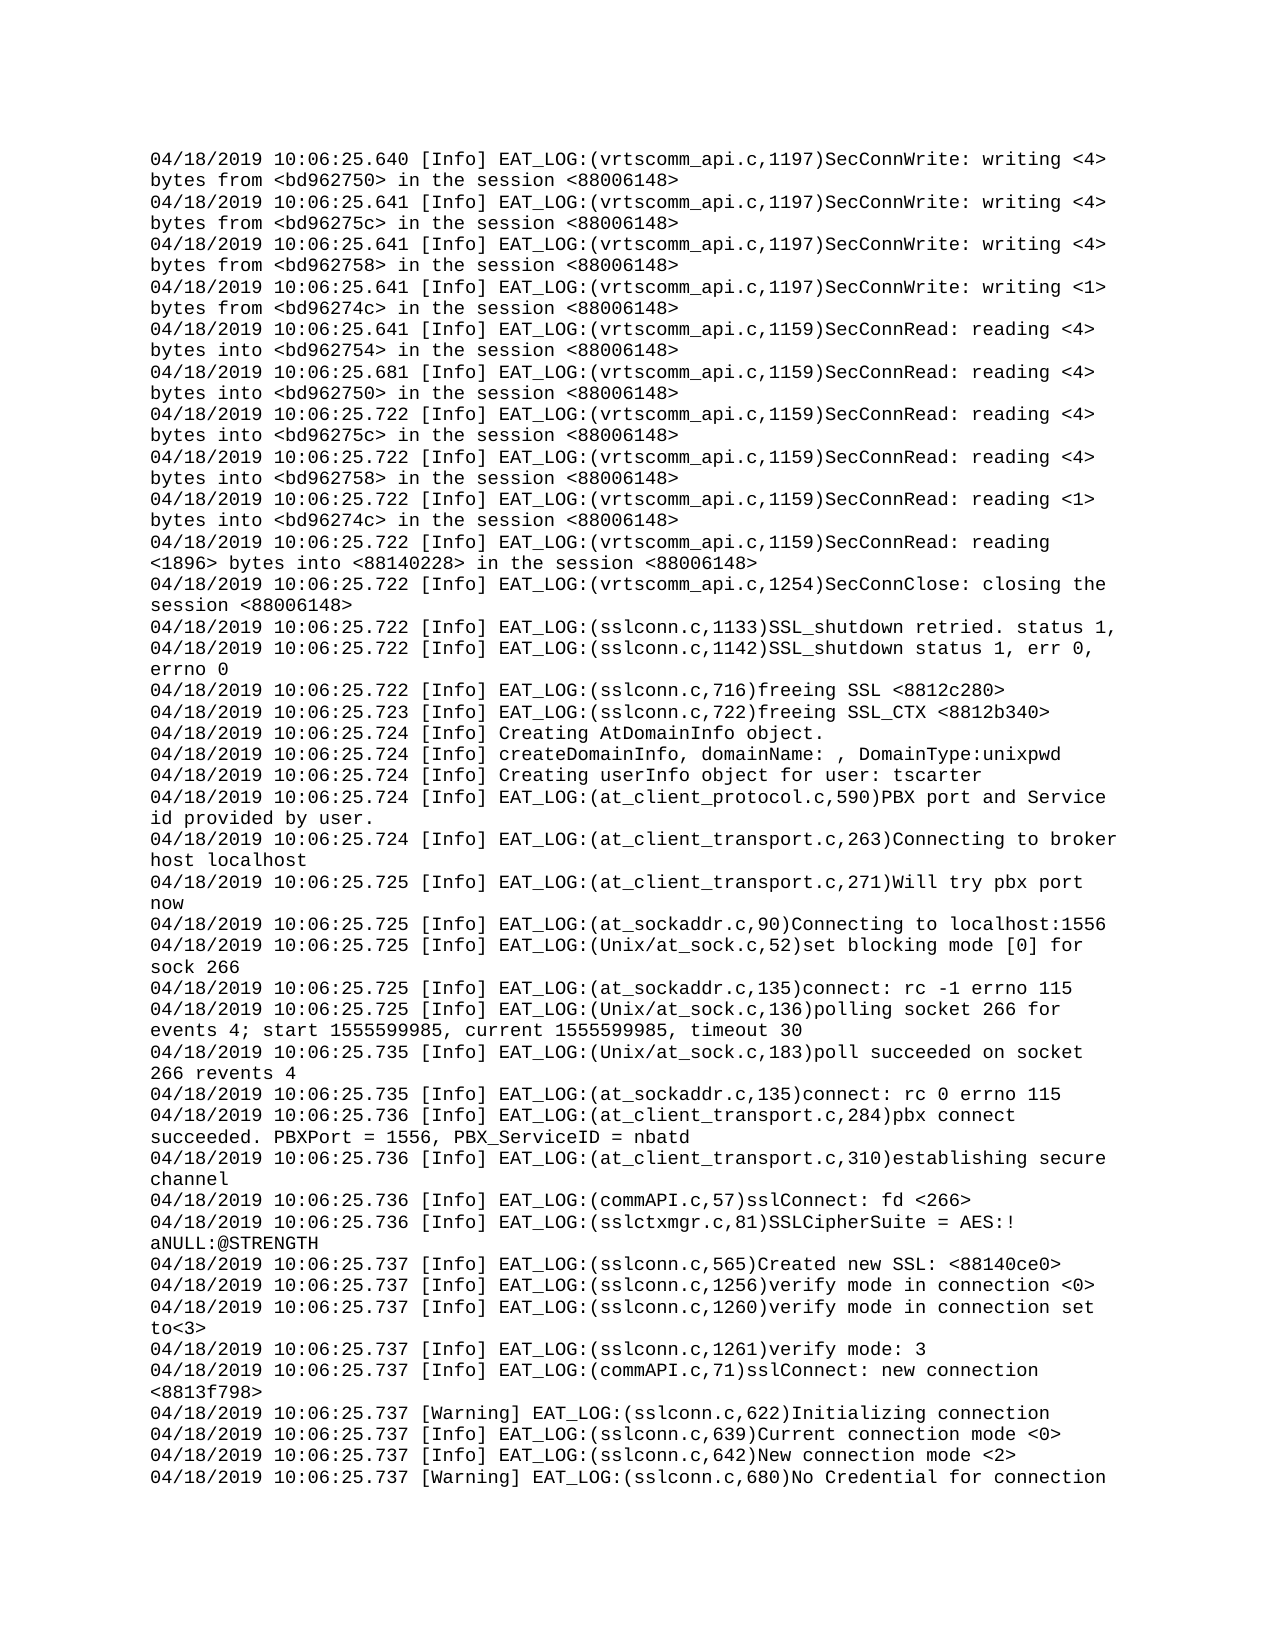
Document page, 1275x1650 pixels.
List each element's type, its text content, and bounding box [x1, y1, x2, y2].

text 04/18/2019 10:06:25.641 [Info] EAT_LOG:(vrtscomm_api.c,1197)SecConnWrite: writing <1> bytes from <bd96274c> in the session <88006148> [150, 277, 1125, 320]
text 04/18/2019 10:06:25.722 [Info] EAT_LOG:(vrtscomm_api.c,1254)SecConnClose: closing the session <88006148> [150, 575, 1125, 617]
text 04/18/2019 10:06:25.737 [Info] EAT_LOG:(sslconn.c,565)Created new SSL: <88140ce0> [150, 1255, 1125, 1276]
text 04/18/2019 10:06:25.722 [Info] EAT_LOG:(sslconn.c,1133)SSL_shutdown retried. status 1, [150, 617, 1125, 639]
text 04/18/2019 10:06:25.736 [Info] EAT_LOG:(at_client_transport.c,284)pbx connect succeeded. PBXPort = 1556, PBX_ServiceID = nbatd [150, 1106, 1125, 1149]
text 04/18/2019 10:06:25.736 [Info] EAT_LOG:(at_client_transport.c,310)establishing secure channel [150, 1149, 1125, 1191]
text 04/18/2019 10:06:25.725 [Info] EAT_LOG:(at_client_transport.c,271)Will try pbx port now [150, 872, 1125, 915]
text 04/18/2019 10:06:25.737 [Info] EAT_LOG:(sslconn.c,642)New connection mode <2> [150, 1446, 1125, 1467]
text 04/18/2019 10:06:25.724 [Info] Creating AtDomainInfo object. [150, 724, 1125, 745]
text 04/18/2019 10:06:25.735 [Info] EAT_LOG:(Unix/at_sock.c,183)poll succeeded on socket 266 revents 4 [150, 1042, 1125, 1085]
text 04/18/2019 10:06:25.724 [Info] createDomainInfo, domainName: , DomainType:unixpwd [150, 745, 1125, 766]
text 04/18/2019 10:06:25.736 [Info] EAT_LOG:(sslctxmgr.c,81)SSLCipherSuite = AES:!aNULL:@STRENGTH [150, 1212, 1125, 1255]
text 04/18/2019 10:06:25.737 [Warning] EAT_LOG:(sslconn.c,622)Initializing connection [150, 1404, 1125, 1425]
text 04/18/2019 10:06:25.736 [Info] EAT_LOG:(commAPI.c,57)sslConnect: fd <266> [150, 1191, 1125, 1212]
text 04/18/2019 10:06:25.737 [Info] EAT_LOG:(sslconn.c,1256)verify mode in connection <0> [150, 1276, 1125, 1297]
text 04/18/2019 10:06:25.725 [Info] EAT_LOG:(at_sockaddr.c,90)Connecting to localhost:1556 [150, 915, 1125, 936]
text 04/18/2019 10:06:25.725 [Info] EAT_LOG:(Unix/at_sock.c,52)set blocking mode [0] for sock 266 [150, 936, 1125, 979]
text 04/18/2019 10:06:25.737 [Info] EAT_LOG:(commAPI.c,71)sslConnect: new connection <8813f798> [150, 1361, 1125, 1404]
text 04/18/2019 10:06:25.722 [Info] EAT_LOG:(vrtscomm_api.c,1159)SecConnRead: reading <4> bytes into <bd96275c> in the session <88006148> [150, 405, 1125, 447]
text 04/18/2019 10:06:25.737 [Info] EAT_LOG:(sslconn.c,1260)verify mode in connection set to<3> [150, 1297, 1125, 1340]
text 04/18/2019 10:06:25.722 [Info] EAT_LOG:(sslconn.c,1142)SSL_shutdown status 1, err 0, errno 0 [150, 639, 1125, 681]
text 04/18/2019 10:06:25.737 [Info] EAT_LOG:(sslconn.c,1261)verify mode: 3 [150, 1340, 1125, 1361]
text 04/18/2019 10:06:25.723 [Info] EAT_LOG:(sslconn.c,722)freeing SSL_CTX <8812b340> [150, 702, 1125, 724]
text 04/18/2019 10:06:25.724 [Info] Creating userInfo object for user: tscarter [150, 766, 1125, 787]
text 04/18/2019 10:06:25.722 [Info] EAT_LOG:(sslconn.c,716)freeing SSL <8812c280> [150, 681, 1125, 702]
text 04/18/2019 10:06:25.737 [Info] EAT_LOG:(sslconn.c,639)Current connection mode <0> [150, 1425, 1125, 1446]
text 04/18/2019 10:06:25.722 [Info] EAT_LOG:(vrtscomm_api.c,1159)SecConnRead: reading <4> bytes into <bd962758> in the session <88006148> [150, 447, 1125, 490]
text 04/18/2019 10:06:25.722 [Info] EAT_LOG:(vrtscomm_api.c,1159)SecConnRead: reading <1896> bytes into <88140228> in the session <88006148> [150, 532, 1125, 575]
text 04/18/2019 10:06:25.722 [Info] EAT_LOG:(vrtscomm_api.c,1159)SecConnRead: reading <1> bytes into <bd96274c> in the session <88006148> [150, 490, 1125, 532]
text 04/18/2019 10:06:25.725 [Info] EAT_LOG:(at_sockaddr.c,135)connect: rc -1 errno 115 [150, 979, 1125, 1000]
text 04/18/2019 10:06:25.641 [Info] EAT_LOG:(vrtscomm_api.c,1159)SecConnRead: reading <4> bytes into <bd962754> in the session <88006148> [150, 320, 1125, 362]
text 04/18/2019 10:06:25.724 [Info] EAT_LOG:(at_client_protocol.c,590)PBX port and Service id provided by user. [150, 787, 1125, 830]
text 04/18/2019 10:06:25.681 [Info] EAT_LOG:(vrtscomm_api.c,1159)SecConnRead: reading <4> bytes into <bd962750> in the session <88006148> [150, 362, 1125, 405]
text 04/18/2019 10:06:25.641 [Info] EAT_LOG:(vrtscomm_api.c,1197)SecConnWrite: writing <4> bytes from <bd962758> in the session <88006148> [150, 235, 1125, 277]
text 04/18/2019 10:06:25.724 [Info] EAT_LOG:(at_client_transport.c,263)Connecting to broker host localhost [150, 830, 1125, 872]
text 04/18/2019 10:06:25.725 [Info] EAT_LOG:(Unix/at_sock.c,136)polling socket 266 for events 4; start 1555599985, current 1555599985, timeout 30 [150, 1000, 1125, 1042]
text 04/18/2019 10:06:25.641 [Info] EAT_LOG:(vrtscomm_api.c,1197)SecConnWrite: writing <4> bytes from <bd96275c> in the session <88006148> [150, 192, 1125, 235]
text 04/18/2019 10:06:25.640 [Info] EAT_LOG:(vrtscomm_api.c,1197)SecConnWrite: writing <4> bytes from <bd962750> in the session <88006148> [150, 150, 1125, 192]
text 04/18/2019 10:06:25.735 [Info] EAT_LOG:(at_sockaddr.c,135)connect: rc 0 errno 115 [150, 1085, 1125, 1106]
text 04/18/2019 10:06:25.737 [Warning] EAT_LOG:(sslconn.c,680)No Credential for connection [150, 1467, 1125, 1489]
